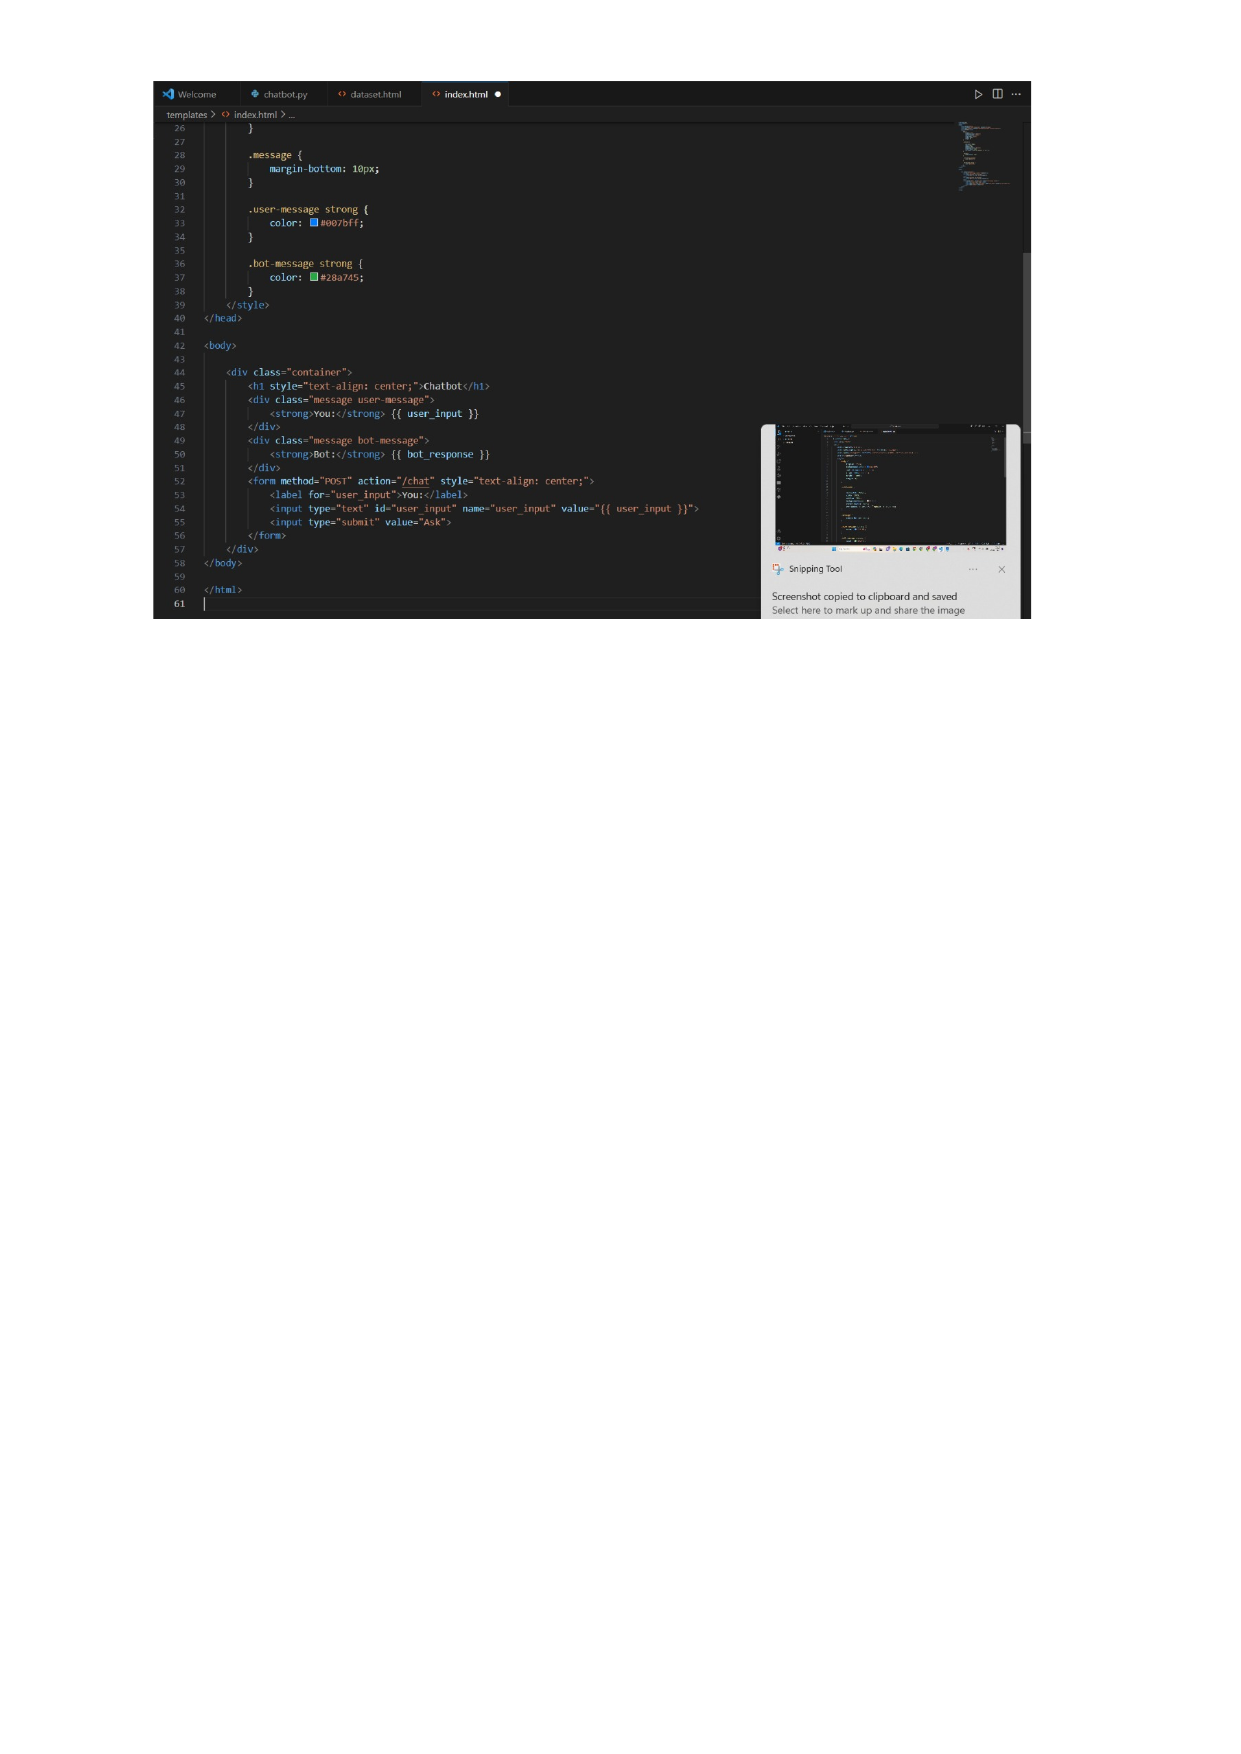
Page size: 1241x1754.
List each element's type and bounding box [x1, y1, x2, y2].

picture [153, 81, 1032, 619]
